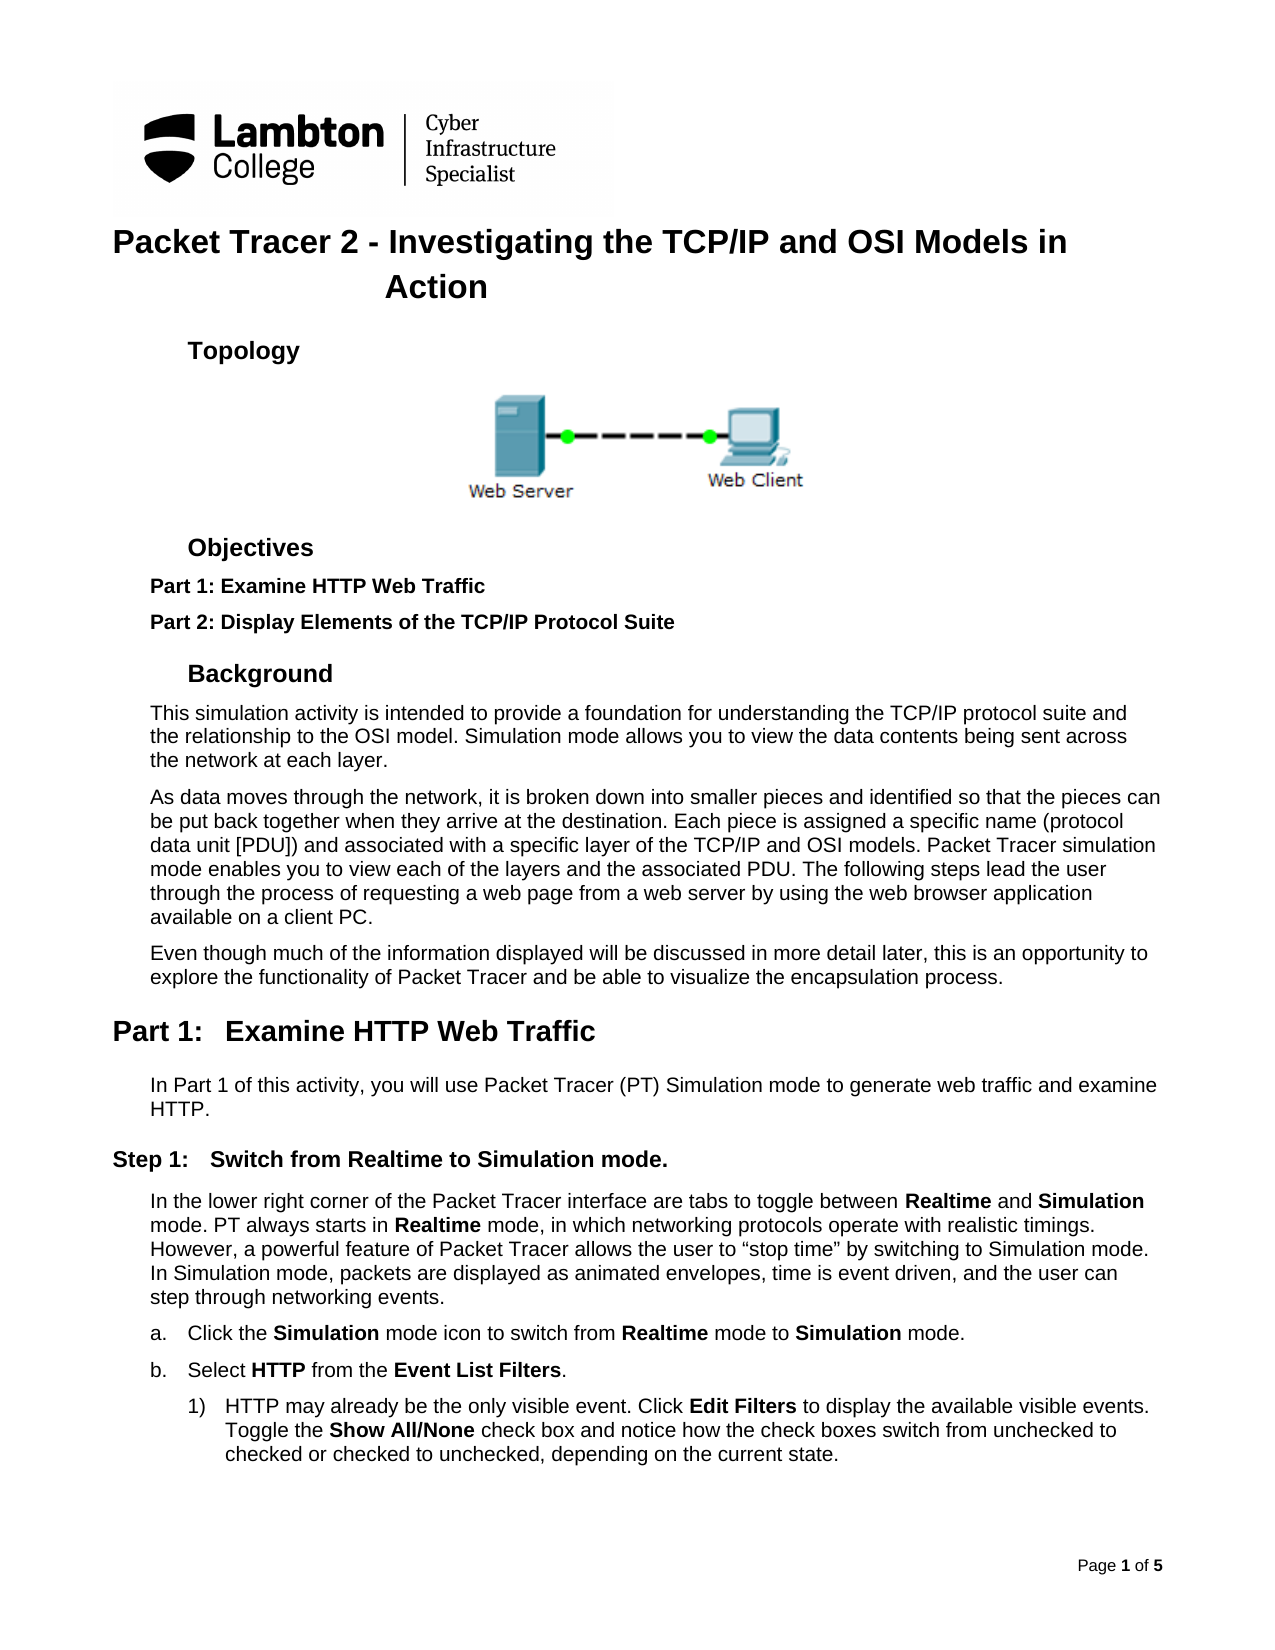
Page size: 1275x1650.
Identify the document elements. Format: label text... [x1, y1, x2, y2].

text Objectives [112, 532, 1162, 561]
text Topology [112, 336, 1162, 364]
title Packet Tracer 2 - Investigating the TCP/IP and OSI Models in Action [112, 222, 1162, 305]
picture [464, 389, 811, 504]
text As data moves through the network, it is broken down into smaller pieces and identified so that the pieces can be put back together when they arrive at the destination. Each piece is assigned a specific name (protocol data unit [PDU]) and associated with a specific layer of the TCP/IP and OSI models. Packet Tracer simulation mode enables you to view each of the layers and the associated PDU. The following steps lead the user through the process of requesting a web page from a web server by using the web browser application available on a client PC. [150, 785, 1162, 928]
text This simulation activity is intended to provide a foundation for understanding the TCP/IP protocol suite and the relationship to the OSI model. Simulation mode allows you to view the data contents being sent across the network at each layer. [150, 700, 1162, 772]
text Part 2: Display Elements of the TCP/IP Protocol Suite [150, 610, 1162, 634]
text Examine HTTP Web Traffic [112, 1014, 1162, 1047]
text Background [112, 659, 1162, 688]
text Select HTTP from the Event List Filters. [150, 1358, 1162, 1382]
text In the lower right corner of the Packet Tracer interface are tabs to toggle between Realtime and Simulation mode. PT always starts in Realtime mode, in which networking protocols operate with realistic timings. However, a powerful feature of Packet Tracer allows the user to “stop time” by switching to Simulation mode. In Simulation mode, packets are displayed as animated envelopes, time is event driven, and the user can step through networking events. [150, 1189, 1162, 1309]
text Click the Simulation mode icon to switch from Realtime mode to Simulation mode. [150, 1321, 1162, 1345]
picture [112, 81, 614, 217]
text Part 1: Examine HTTP Web Traffic [150, 574, 1162, 598]
text Even though much of the information displayed will be discussed in more detail later, this is an opportunity to explore the functionality of Packet Tracer and be able to visualize the encapsulation process. [150, 941, 1162, 989]
text Switch from Realtime to Simulation mode. [112, 1146, 1162, 1173]
text HTTP may already be the only visible event. Click Edit Filters to display the available visible events. Toggle the Show All/None check box and notice how the check boxes switch from unchecked to checked or checked to unchecked, depending on the current state. [187, 1394, 1162, 1466]
text In Part 1 of this activity, you will use Packet Tracer (PT) Simulation mode to generate web traffic and examine HTTP. [150, 1073, 1162, 1121]
